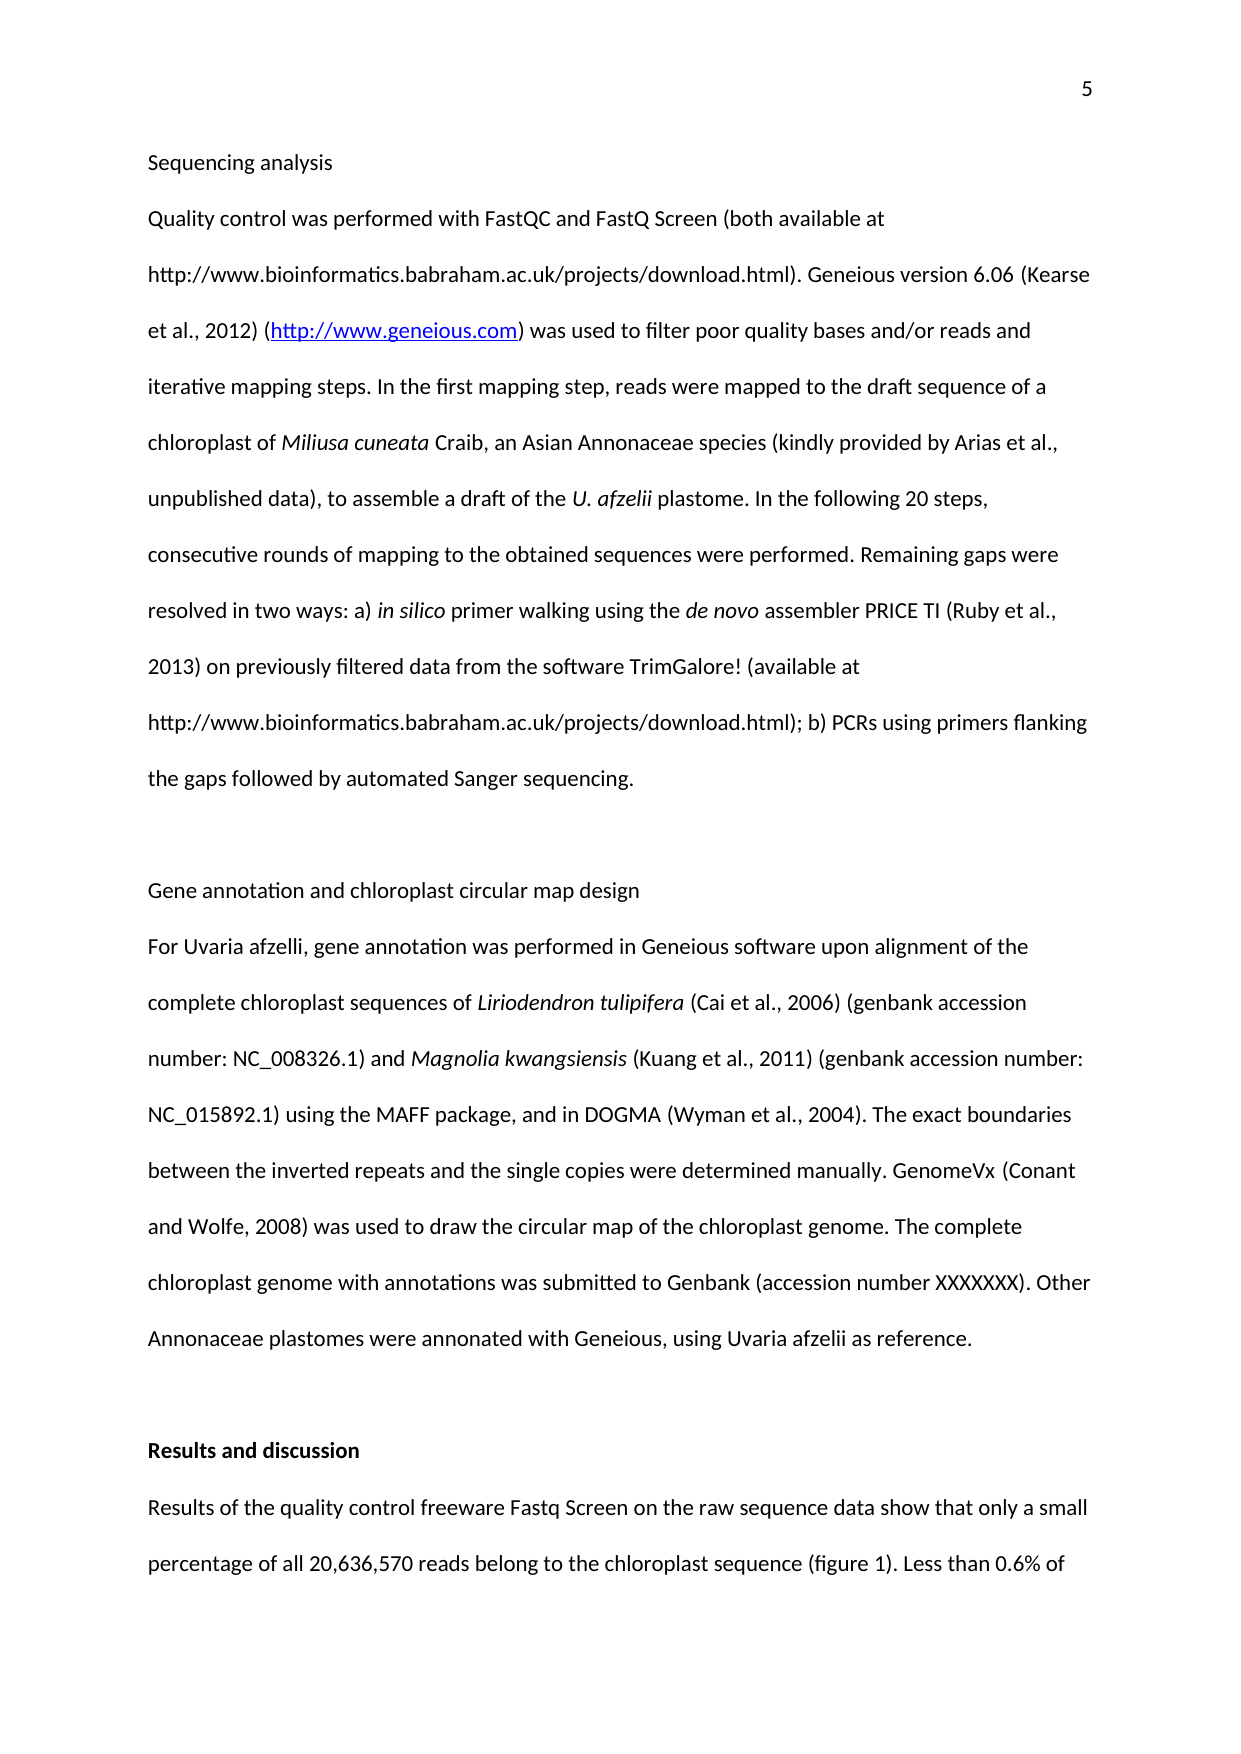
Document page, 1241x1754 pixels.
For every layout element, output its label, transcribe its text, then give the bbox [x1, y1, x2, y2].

text Gene annotation and chloroplast circular map design [148, 876, 1093, 904]
text Quality control was performed with FastQC and FastQ Screen (both available at http://www.bioinformatics.babraham.ac.uk/projects/download.html). Geneious version 6.06 (Kearse et al., 2012) (http://www.geneious.com) was used to filter poor quality bases and/or reads and iterative mapping steps. In the first mapping step, reads were mapped to the draft sequence of a chloroplast of Miliusa cuneata Craib, an Asian Annonaceae species (kindly provided by Arias et al., unpublished data), to assemble a draft of the U. afzelii plastome. In the following 20 steps, consecutive rounds of mapping to the obtained sequences were performed. Remaining gaps were resolved in two ways: a) in silico primer walking using the de novo assembler PRICE TI (Ruby et al., 2013) on previously filtered data from the software TrimGalore! (available at http://www.bioinformatics.babraham.ac.uk/projects/download.html); b) PCRs using primers flanking the gaps followed by automated Sanger sequencing. [148, 204, 1093, 792]
text Results and discussion [148, 1437, 1093, 1464]
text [148, 1493, 1093, 1577]
text For Uvaria afzelli, gene annotation was performed in Geneious software upon alignment of the complete chloroplast sequences of Liriodendron tulipifera (Cai et al., 2006) (genbank accession number: NC_008326.1) and Magnolia kwangsiensis (Kuang et al., 2011) (genbank accession number: NC_015892.1) using the MAFF package, and in DOGMA (Wyman et al., 2004). The exact boundaries between the inverted repeats and the single copies were determined manually. GenomeVx (Conant and Wolfe, 2008) was used to draw the circular map of the chloroplast genome. The complete chloroplast genome with annotations was submitted to Genbank (accession number XXXXXXX). Other Annonaceae plastomes were annonated with Geneious, using Uvaria afzelii as reference. [148, 932, 1093, 1352]
text Sequencing analysis [148, 148, 1093, 176]
